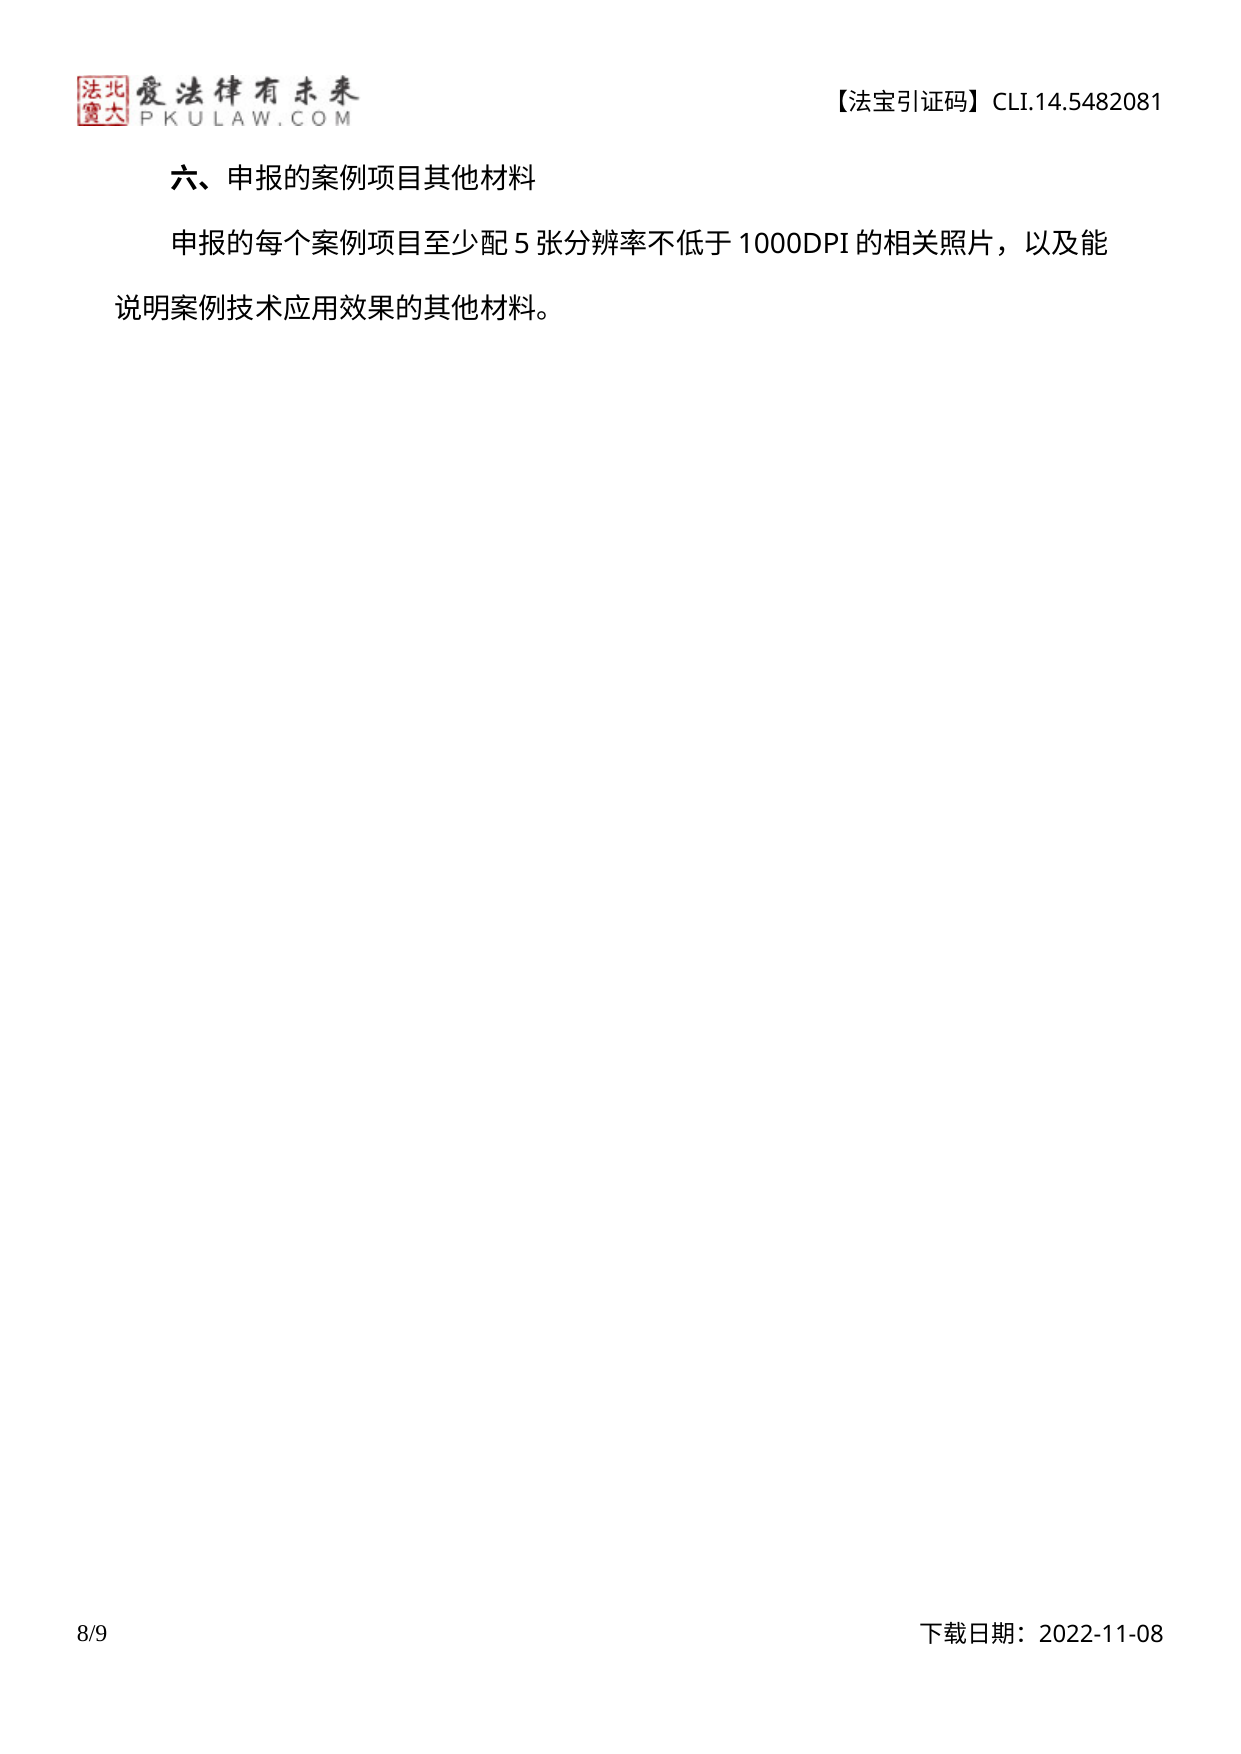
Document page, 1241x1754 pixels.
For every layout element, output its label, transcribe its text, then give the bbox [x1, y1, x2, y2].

picture [76, 75, 361, 126]
text 六、申报的案例项目其他材料 申报的每个案例项目至少配5张分辨率不低于1000DPI的相关照片，以及能说明案例技术应用效果的其他材料。 [114, 156, 1126, 327]
